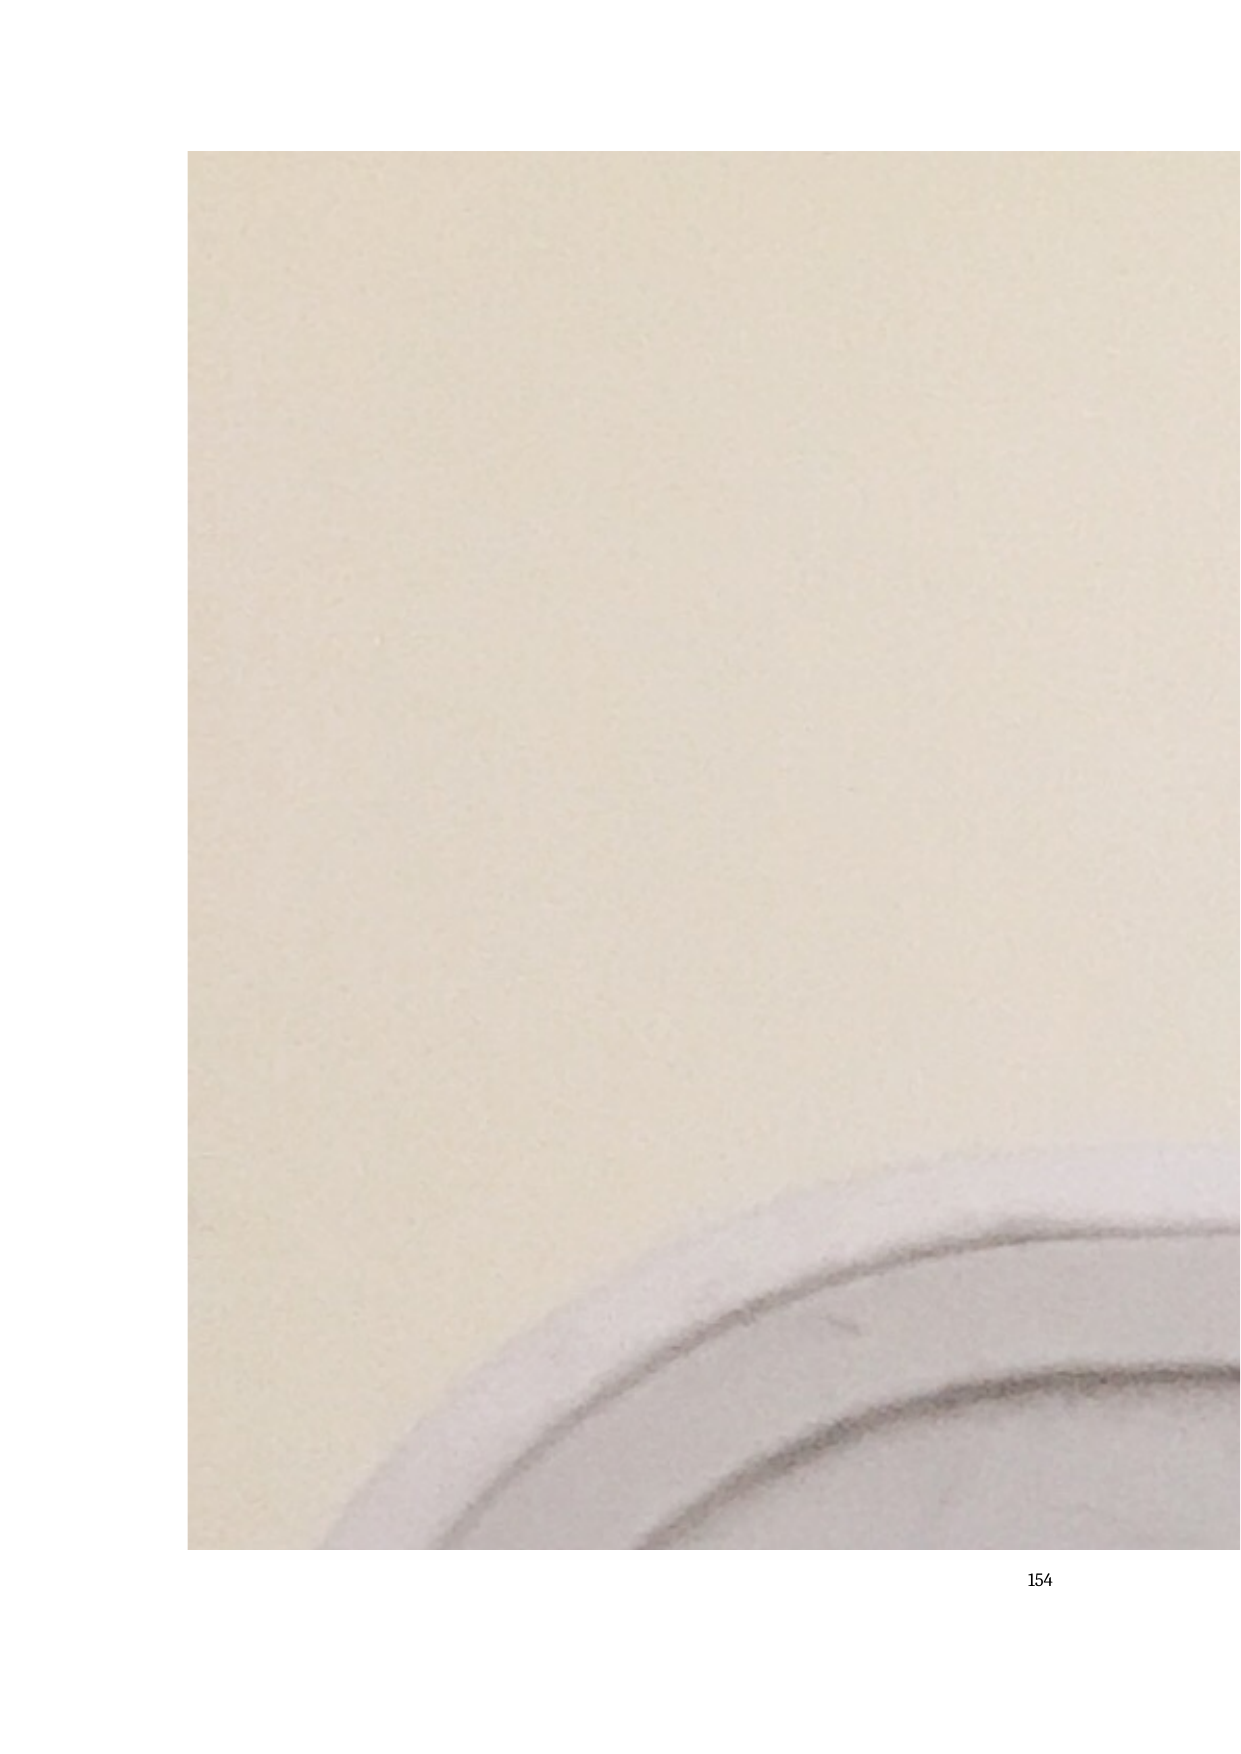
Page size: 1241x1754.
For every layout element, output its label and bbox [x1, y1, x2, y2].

picture [187, 151, 1241, 1550]
